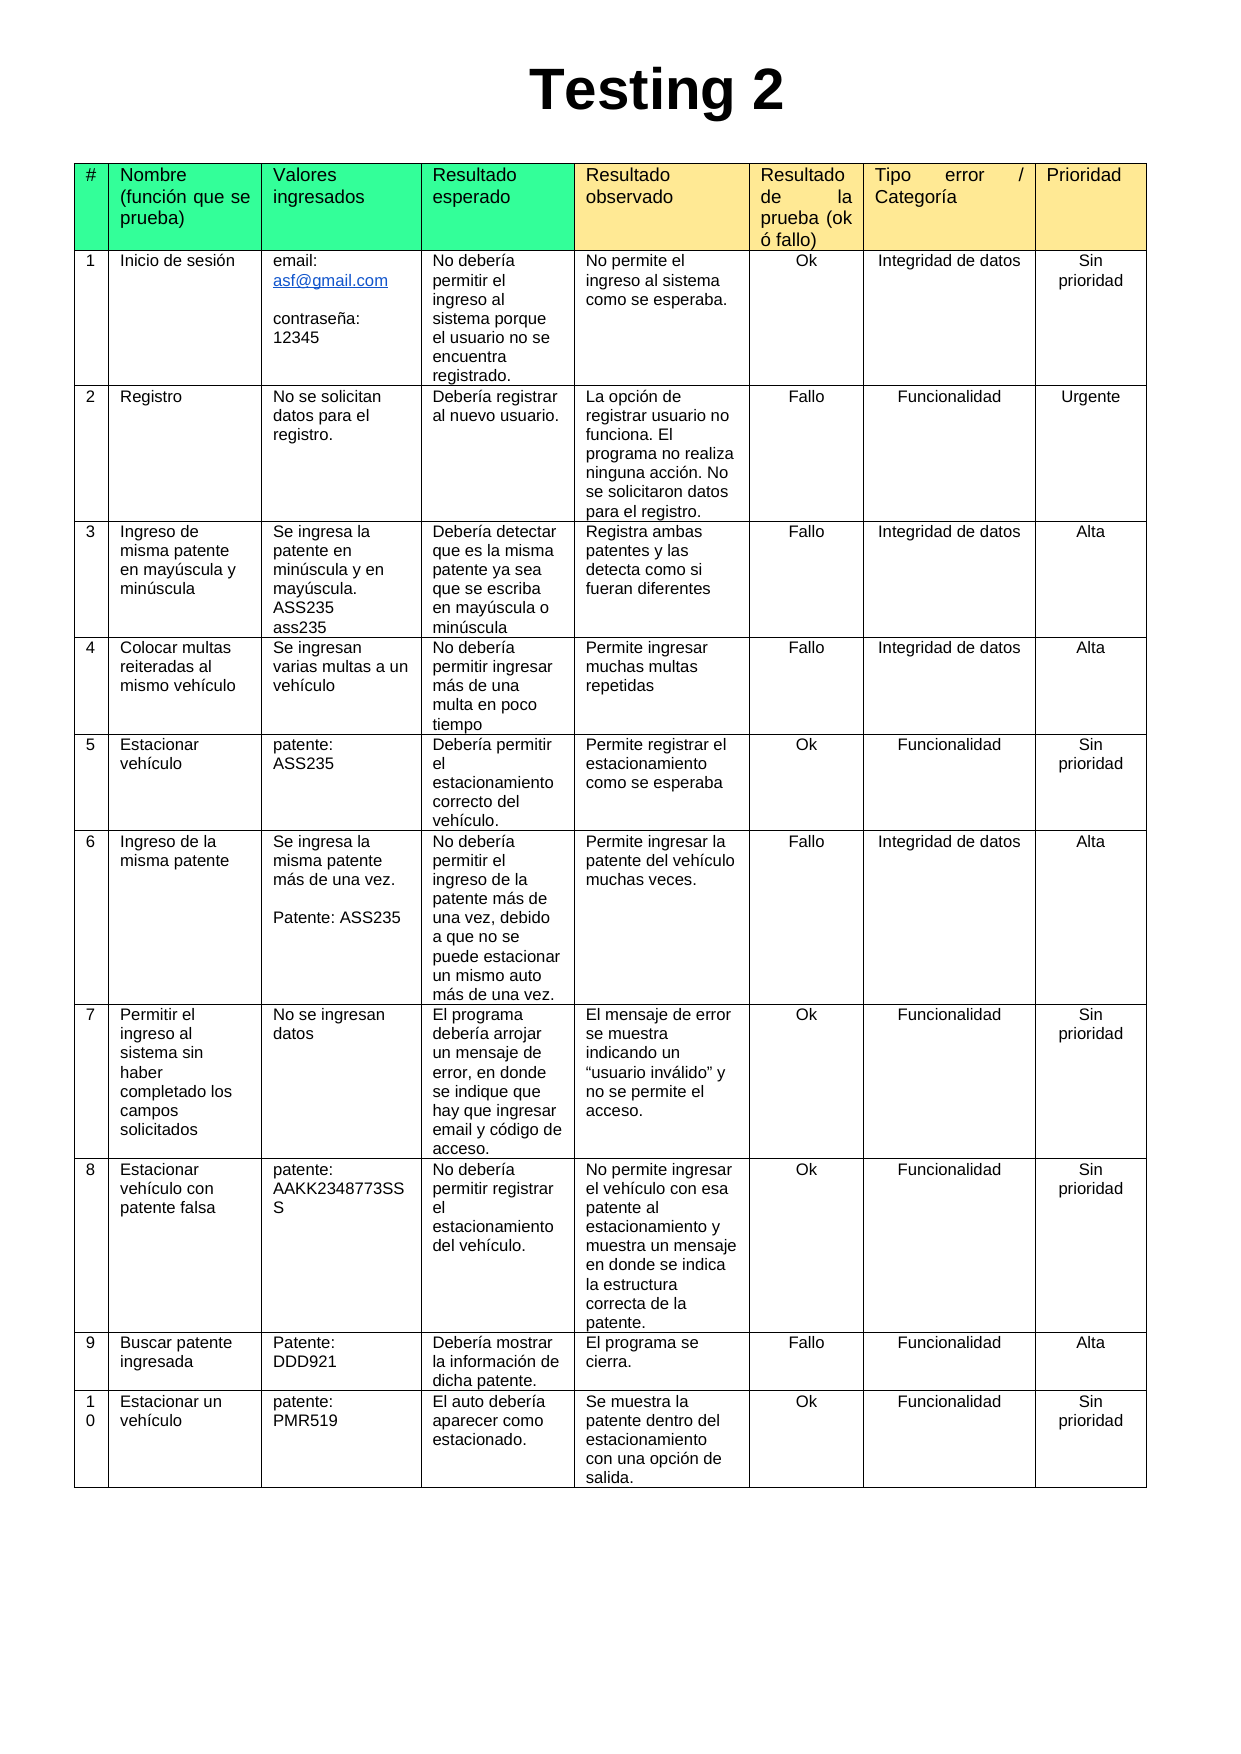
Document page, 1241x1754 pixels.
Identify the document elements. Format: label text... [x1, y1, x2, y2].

table_cell 8 [75, 1159, 108, 1332]
table_cell Ok [750, 1391, 863, 1487]
table_cell Debería mostrar la información de dicha patente. [422, 1333, 574, 1390]
table_cell No debería permitir registrar el estacionamiento del vehículo. [422, 1159, 574, 1332]
table_cell El programa debería arrojar un mensaje de error, en donde se indique que hay que ingresar email y código de acceso. [422, 1005, 574, 1158]
table_cell Inicio de sesión [109, 251, 261, 385]
table_cell Funcionalidad [864, 386, 1035, 521]
table_header # [75, 164, 108, 250]
table_cell La opción de registrar usuario no funciona. El programa no realiza ninguna acción. No se solicitaron datos para el registro. [575, 386, 749, 521]
table_cell Alta [1036, 638, 1146, 733]
table_cell Debería permitir el estacionamiento correcto del vehículo. [422, 735, 574, 830]
table_cell patente: AAKK2348773SSS [262, 1159, 421, 1332]
table_cell Funcionalidad [864, 1391, 1035, 1487]
table_cell 7 [75, 1005, 108, 1158]
table_cell El auto debería aparecer como estacionado. [422, 1391, 574, 1487]
table_cell Fallo [750, 831, 863, 1004]
table_cell Permite ingresar muchas multas repetidas [575, 638, 749, 733]
table_header Resultado esperado [422, 164, 574, 250]
table_cell 3 [75, 522, 108, 637]
table_cell email: asf@gmail.com contraseña: 12345 [262, 251, 421, 385]
table_cell Sin prioridad [1036, 1005, 1146, 1158]
table_cell Registra ambas patentes y las detecta como si fueran diferentes [575, 522, 749, 637]
table_cell Fallo [750, 1333, 863, 1390]
table_cell Estacionar un vehículo [109, 1391, 261, 1487]
table_header Resultado de la prueba (ok ó fallo) [750, 164, 863, 250]
table_cell Funcionalidad [864, 1005, 1035, 1158]
table_cell Se muestra la patente dentro del estacionamiento con una opción de salida. [575, 1391, 749, 1487]
table_cell Integridad de datos [864, 522, 1035, 637]
table_cell Estacionar vehículo [109, 735, 261, 830]
table_cell Sin prioridad [1036, 1159, 1146, 1332]
table_cell 5 [75, 735, 108, 830]
table_cell Buscar patente ingresada [109, 1333, 261, 1390]
table_cell No permite el ingreso al sistema como se esperaba. [575, 251, 749, 385]
table_cell Integridad de datos [864, 638, 1035, 733]
table_cell Se ingresan varias multas a un vehículo [262, 638, 421, 733]
table_cell Funcionalidad [864, 1333, 1035, 1390]
table_cell 6 [75, 831, 108, 1004]
table_cell El mensaje de error se muestra indicando un “usuario inválido” y no se permite el acceso. [575, 1005, 749, 1158]
table_cell Permitir el ingreso al sistema sin haber completado los campos solicitados [109, 1005, 261, 1158]
table_cell Alta [1036, 1333, 1146, 1390]
table_cell No permite ingresar el vehículo con esa patente al estacionamiento y muestra un mensaje en donde se indica la estructura correcta de la patente. [575, 1159, 749, 1332]
table_cell Ok [750, 1005, 863, 1158]
table_cell 2 [75, 386, 108, 521]
table_cell Fallo [750, 386, 863, 521]
table_cell Fallo [750, 638, 863, 733]
table_header Prioridad [1036, 164, 1146, 250]
table_header Nombre (función que se prueba) [109, 164, 261, 250]
table_header Tipo error / Categoría [864, 164, 1035, 250]
table_header Resultado observado [575, 164, 749, 250]
table_cell Ingreso de misma patente en mayúscula y minúscula [109, 522, 261, 637]
table_cell Alta [1036, 831, 1146, 1004]
table_cell patente: PMR519 [262, 1391, 421, 1487]
table_header Valores ingresados [262, 164, 421, 250]
table_cell patente: ASS235 [262, 735, 421, 830]
table_cell Colocar multas reiteradas al mismo vehículo [109, 638, 261, 733]
table_cell Debería registrar al nuevo usuario. [422, 386, 574, 521]
table_cell Sin prioridad [1036, 251, 1146, 385]
table_cell Integridad de datos [864, 831, 1035, 1004]
table_cell Permite registrar el estacionamiento como se esperaba [575, 735, 749, 830]
table_cell No se solicitan datos para el registro. [262, 386, 421, 521]
table_cell Se ingresa la misma patente más de una vez. Patente: ASS235 [262, 831, 421, 1004]
table_cell Ok [750, 735, 863, 830]
table_cell Ok [750, 1159, 863, 1332]
table_cell No debería permitir el ingreso de la patente más de una vez, debido a que no se puede estacionar un mismo auto más de una vez. [422, 831, 574, 1004]
table_cell No debería permitir ingresar más de una multa en poco tiempo [422, 638, 574, 733]
table_cell Registro [109, 386, 261, 521]
table_cell Patente: DDD921 [262, 1333, 421, 1390]
table_cell Permite ingresar la patente del vehículo muchas veces. [575, 831, 749, 1004]
table_cell Integridad de datos [864, 251, 1035, 385]
table_cell Funcionalidad [864, 1159, 1035, 1332]
table_cell Sin prioridad [1036, 735, 1146, 830]
table_cell Ok [750, 251, 863, 385]
table_cell No debería permitir el ingreso al sistema porque el usuario no se encuentra registrado. [422, 251, 574, 385]
table_cell 1 [75, 251, 108, 385]
table_cell Fallo [750, 522, 863, 637]
table_cell Urgente [1036, 386, 1146, 521]
table_cell Funcionalidad [864, 735, 1035, 830]
table_cell Se ingresa la patente en minúscula y en mayúscula. ASS235 ass235 [262, 522, 421, 637]
table_cell Alta [1036, 522, 1146, 637]
table_cell Sin prioridad [1036, 1391, 1146, 1487]
table_cell Debería detectar que es la misma patente ya sea que se escriba en mayúscula o minúscula [422, 522, 574, 637]
table_cell No se ingresan datos [262, 1005, 421, 1158]
title Testing 2 [149, 54, 1090, 122]
table_cell Estacionar vehículo con patente falsa [109, 1159, 261, 1332]
table_cell El programa se cierra. [575, 1333, 749, 1390]
table_cell 10 [75, 1391, 108, 1487]
table_cell Ingreso de la misma patente [109, 831, 261, 1004]
table_cell 9 [75, 1333, 108, 1390]
table_cell 4 [75, 638, 108, 733]
